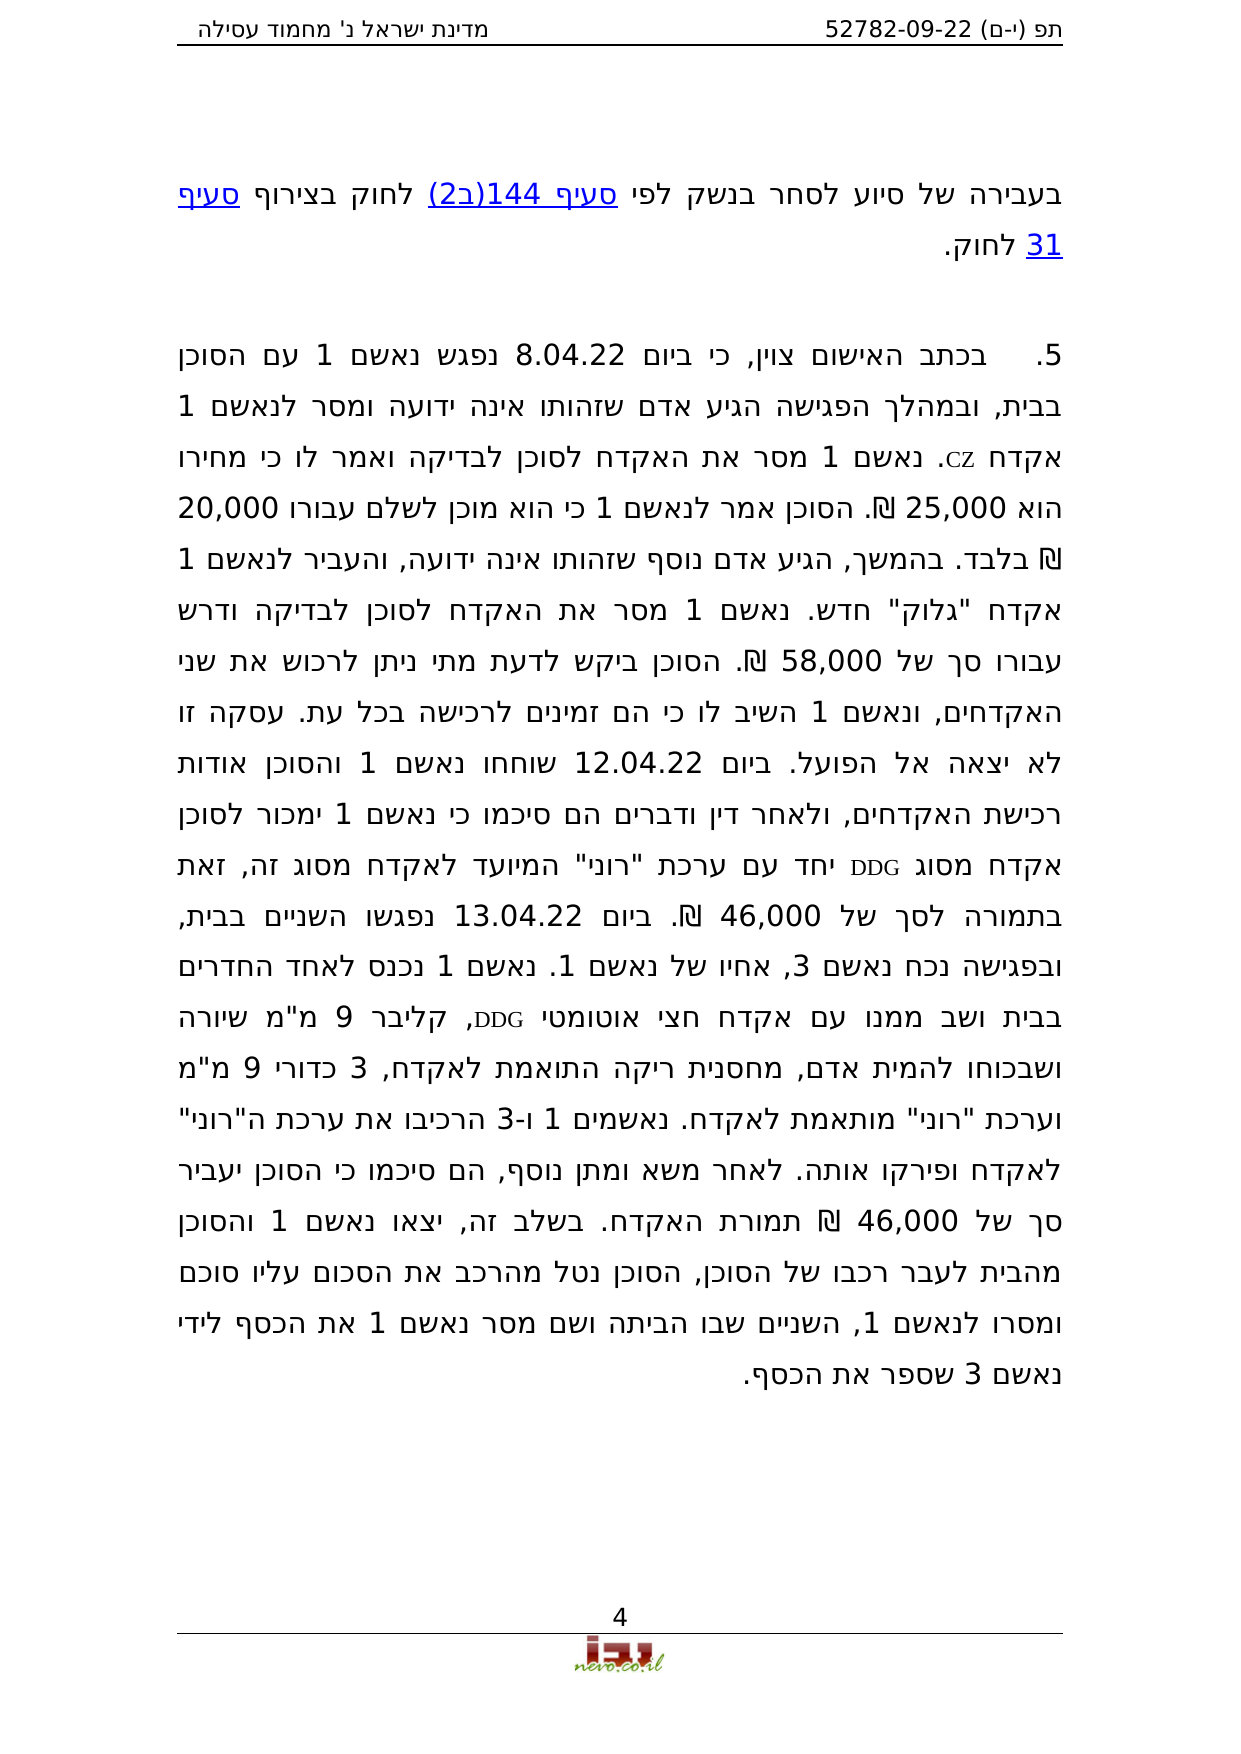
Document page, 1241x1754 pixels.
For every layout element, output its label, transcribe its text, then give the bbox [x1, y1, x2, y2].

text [177, 177, 1063, 262]
picture [574, 1635, 666, 1673]
text 5. בכתב האישום צוין, כי ביום 8.04.22 נפגש נאשם 1 עם הסוכן בבית, ובמהלך הפגישה הגיע אדם שזהותו אינה ידועה ומסר לנאשם 1 אקדח CZ. נאשם 1 מסר את האקדח לסוכן לבדיקה ואמר לו כי מחירו הוא 25,000 ₪. הסוכן אמר לנאשם 1 כי הוא מוכן לשלם עבורו 20,000 ₪ בלבד. בהמשך, הגיע אדם נוסף שזהותו אינה ידועה, והעביר לנאשם 1 אקדח "גלוק" חדש. נאשם 1 מסר את האקדח לסוכן לבדיקה ודרש עבורו סך של 58,000 ₪. הסוכן ביקש לדעת מתי ניתן לרכוש את שני האקדחים, ונאשם 1 השיב לו כי הם זמינים לרכישה בכל עת. עסקה זו לא יצאה אל הפועל. ביום 12.04.22 שוחחו נאשם 1 והסוכן אודות רכישת האקדחים, ולאחר דין ודברים הם סיכמו כי נאשם 1 ימכור לסוכן אקדח מסוג DDG יחד עם ערכת "רוני" המיועד לאקדח מסוג זה, זאת בתמורה לסך של 46,000 ₪. ביום 13.04.22 נפגשו השניים בבית, ובפגישה נכח נאשם 3, אחיו של נאשם 1. נאשם 1 נכנס לאחד החדרים בבית ושב ממנו עם אקדח חצי אוטומטי DDG, קליבר 9 מ"מ שיורה ושבכוחו להמית אדם, מחסנית ריקה התואמת לאקדח, 3 כדורי 9 מ"מ וערכת "רוני" מותאמת לאקדח. נאשמים 1 ו-3 הרכיבו את ערכת ה"רוני" לאקדח ופירקו אותה. לאחר משא ומתן נוסף, הם סיכמו כי הסוכן יעביר סך של 46,000 ₪ תמורת האקדח. בשלב זה, יצאו נאשם 1 והסוכן מהבית לעבר רכבו של הסוכן, הסוכן נטל מהרכב את הסכום עליו סוכם ומסרו לנאשם 1, השניים שבו הביתה ושם מסר נאשם 1 את הכסף לידי נאשם 3 שספר את הכסף. [177, 338, 1063, 1391]
